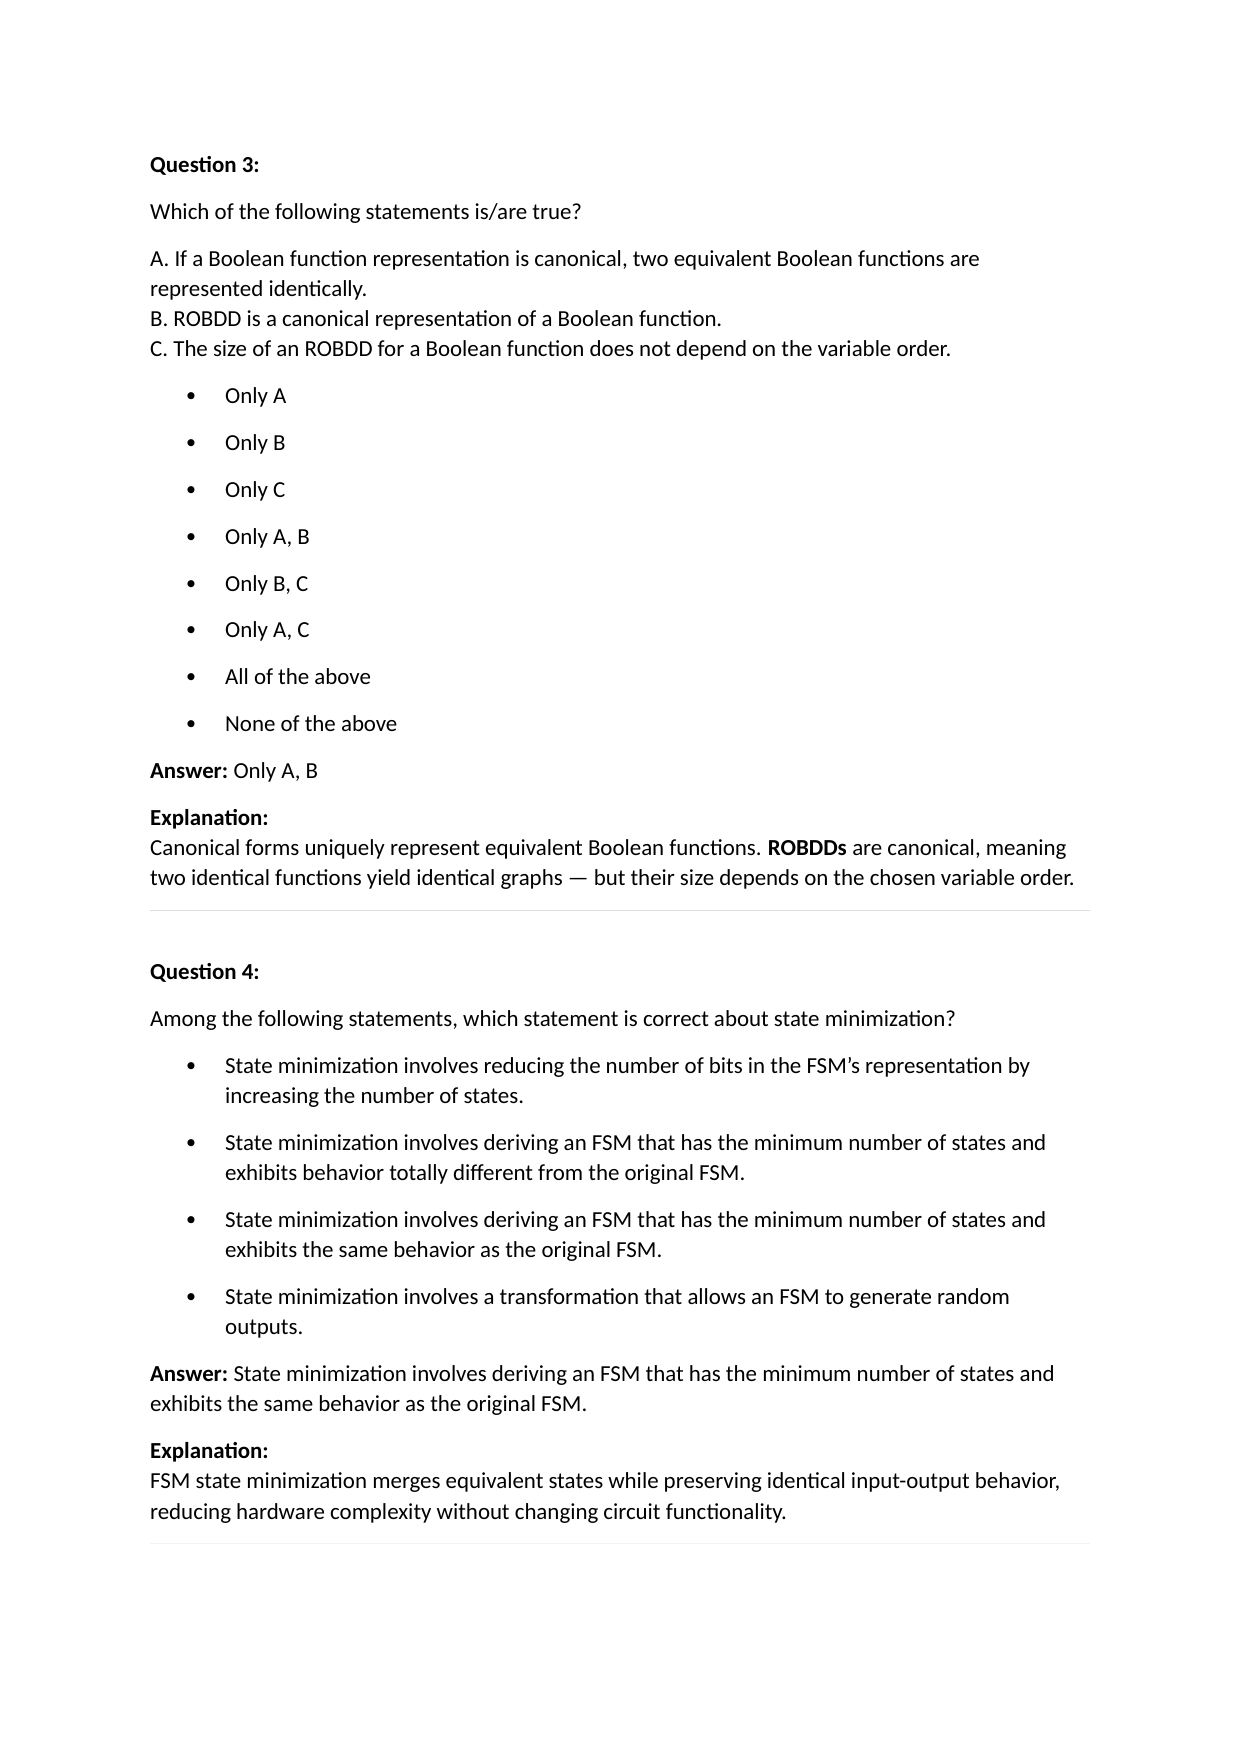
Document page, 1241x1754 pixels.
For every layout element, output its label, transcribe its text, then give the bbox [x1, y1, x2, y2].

list All of the above [187, 662, 1090, 691]
text Which of the following statements is/are true? [150, 197, 1090, 225]
list Only C [187, 475, 1090, 503]
list State minimization involves deriving an FSM that has the minimum number of states and exhibits behavior totally different from the original FSM. [187, 1128, 1090, 1186]
text Explanation: Canonical forms uniquely represent equivalent Boolean functions. ROBDDs are canonical, meaning two identical functions yield identical graphs — but their size depends on the chosen variable order. [150, 803, 1090, 892]
text Among the following statements, which statement is correct about state minimization? [150, 1004, 1090, 1032]
list Only A, B [187, 522, 1090, 550]
text Answer: State minimization involves deriving an FSM that has the minimum number of states and exhibits the same behavior as the original FSM. [150, 1359, 1090, 1418]
list Only B [187, 428, 1090, 456]
text Question 3: [150, 150, 1090, 178]
list None of the above [187, 709, 1090, 737]
list Only A [187, 381, 1090, 409]
text Explanation: FSM state minimization merges equivalent states while preserving identical input-output behavior, reducing hardware complexity without changing circuit functionality. [150, 1436, 1090, 1525]
text Answer: Only A, B [150, 756, 1090, 784]
list Only A, C [187, 616, 1090, 644]
list State minimization involves deriving an FSM that has the minimum number of states and exhibits the same behavior as the original FSM. [187, 1205, 1090, 1263]
text Question 4: [150, 957, 1090, 985]
text A. If a Boolean function representation is canonical, two equivalent Boolean functions are represented identically. B. ROBDD is a canonical representation of a Boolean function. C. The size of an ROBDD for a Boolean function does not depend on the variable order. [150, 244, 1090, 362]
list State minimization involves a transformation that allows an FSM to generate random outputs. [187, 1282, 1090, 1341]
list State minimization involves reducing the number of bits in the FSM’s representation by increasing the number of states. [187, 1051, 1090, 1109]
list Only B, C [187, 569, 1090, 597]
